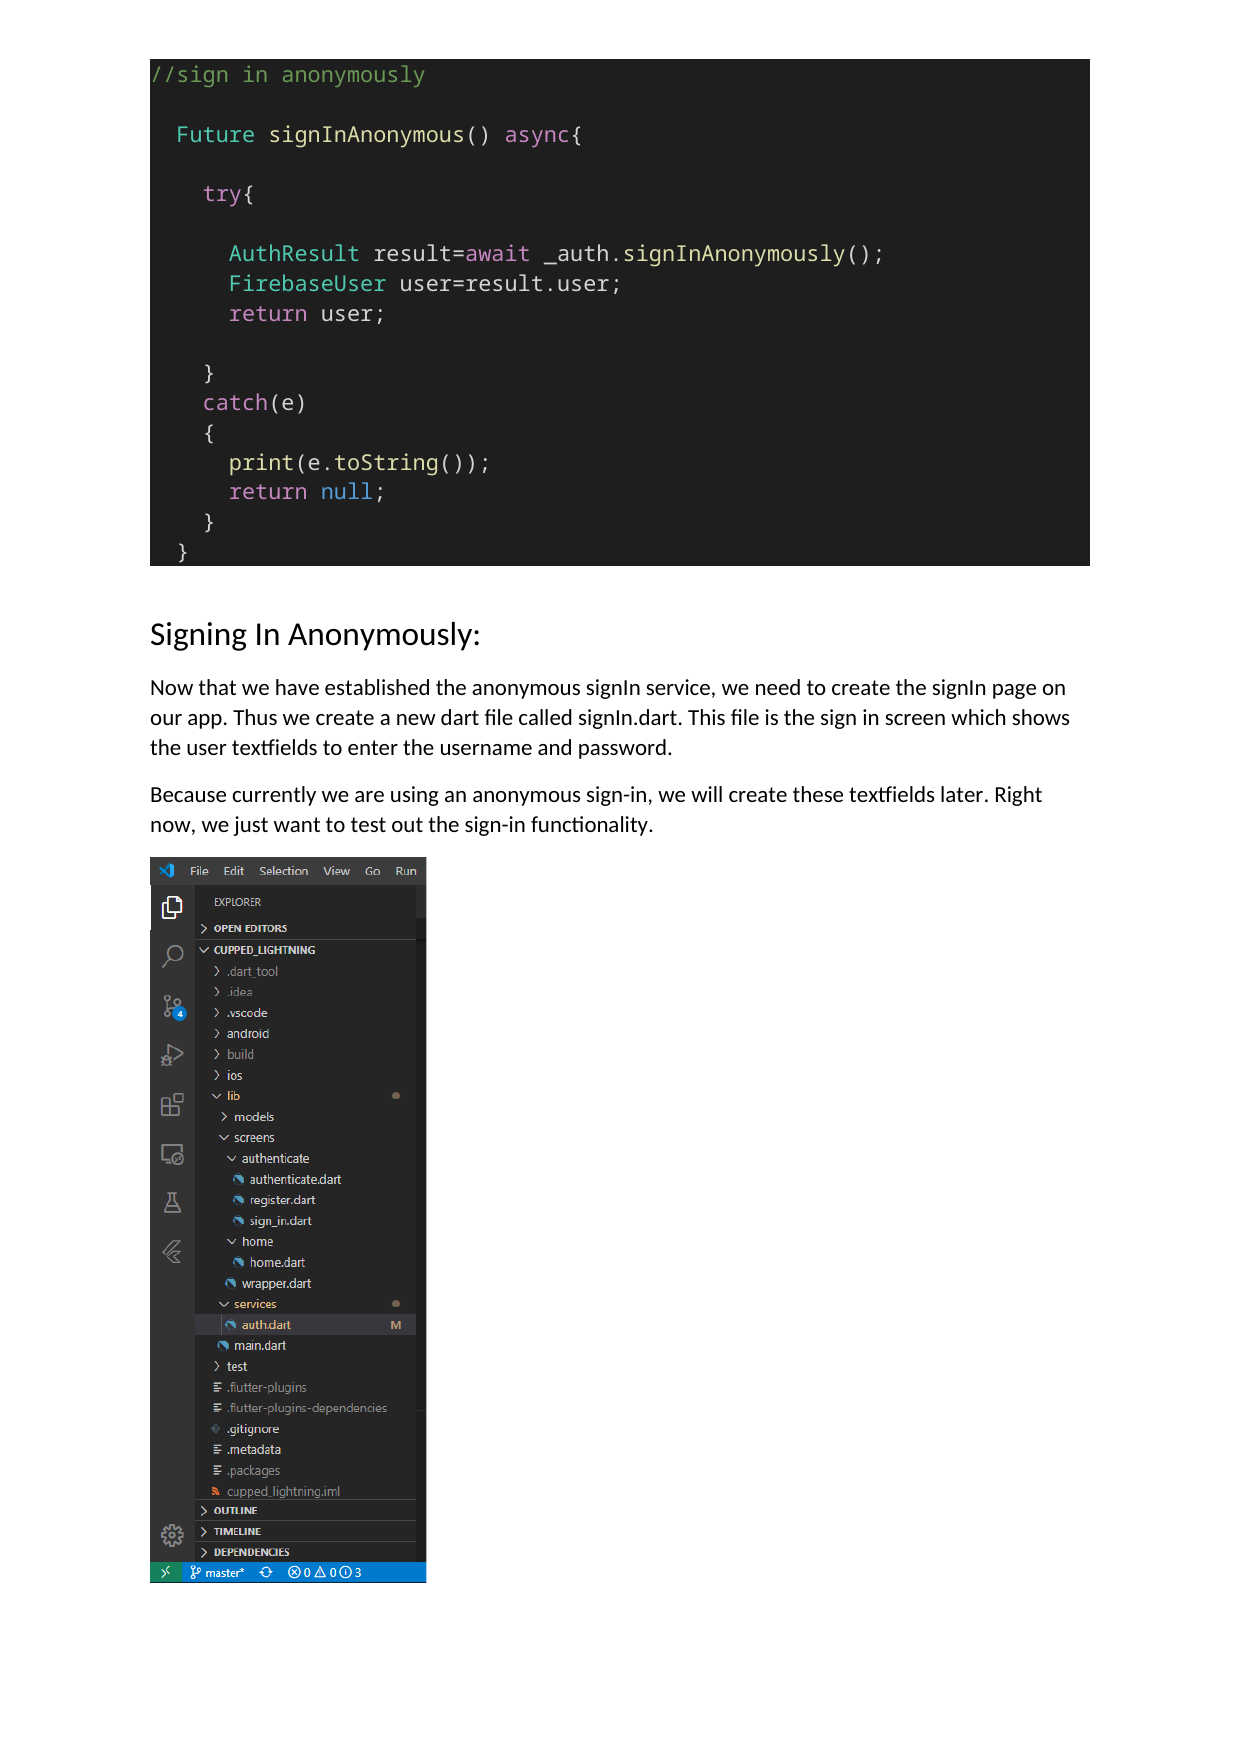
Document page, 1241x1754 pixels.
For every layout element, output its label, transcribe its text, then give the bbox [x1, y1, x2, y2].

text Because currently we are using an anonymous sign-in, we will create these textfields later. Right now, we just want to test out the sign-in functionality. [150, 780, 1090, 839]
text } [150, 357, 1090, 387]
text Future signInAnonymous() async{ [150, 119, 1090, 148]
text //sign in anonymously [150, 59, 1090, 89]
text return null; [150, 476, 1090, 506]
text Now that we have established the anonymous signIn service, we need to create the signIn page on our app. Thus we create a new dart file called signIn.dart. This file is the sign in screen which shows the user textfields to enter the username and password. [150, 673, 1090, 762]
text } [150, 506, 1090, 536]
text catch(e) [150, 387, 1090, 417]
text { [150, 417, 1090, 446]
text FirebaseUser user=result.user; [150, 268, 1090, 297]
text try{ [150, 178, 1090, 208]
text AuthResult result=await _auth.signInAnonymously(); [150, 238, 1090, 268]
text print(e.toString()); [150, 446, 1090, 476]
picture [150, 857, 427, 1583]
text Signing In Anonymously: [150, 612, 1090, 653]
text return user; [150, 297, 1090, 327]
text } [150, 536, 1090, 566]
